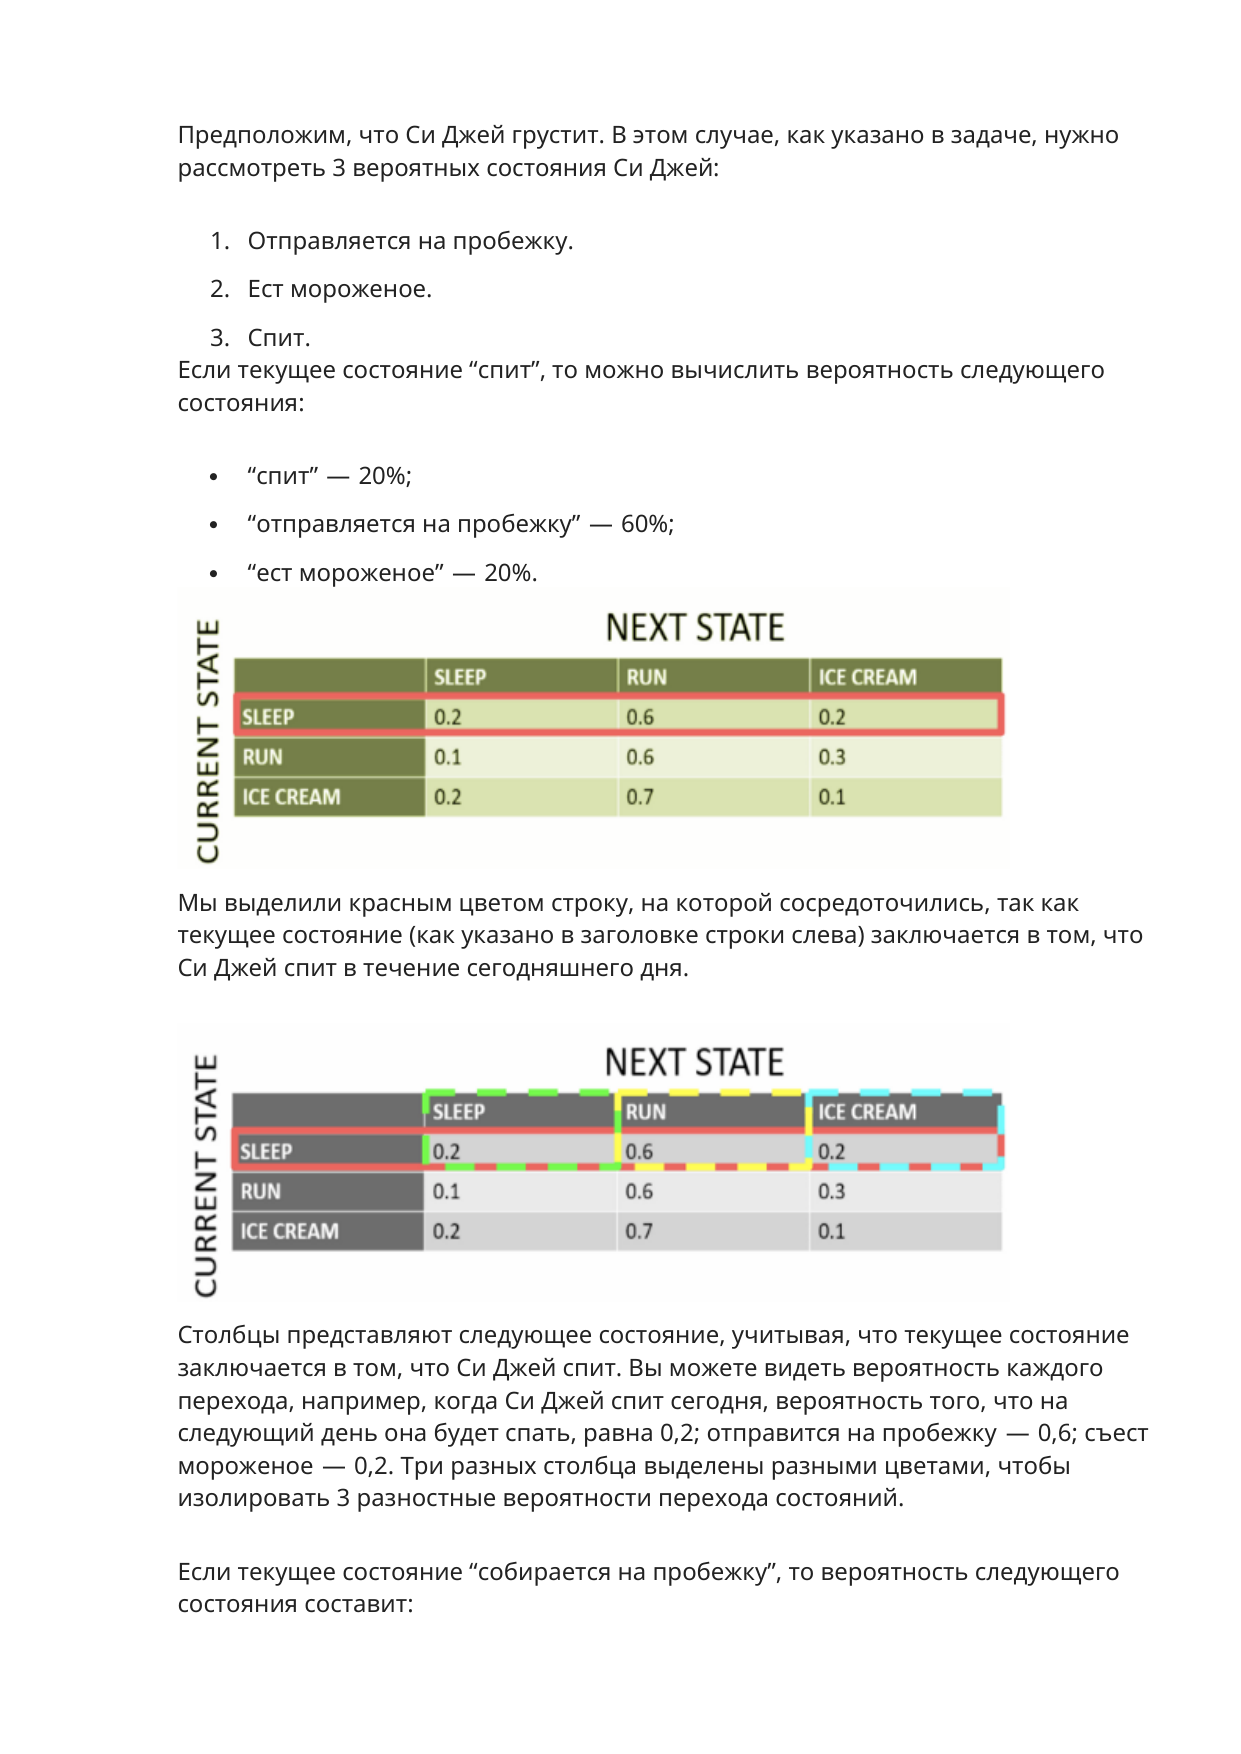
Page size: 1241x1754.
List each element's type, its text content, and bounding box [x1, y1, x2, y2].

text Столбцы представляют следующее состояние, учитывая, что текущее состояние заключается в том, что Си Джей спит. Вы можете видеть вероятность каждого перехода, например, когда Си Джей спит сегодня, вероятность того, что на следующий день она будет спать, равна 0,2; отправится на пробежку — 0,6; съест мороженое — 0,2. Три разных столбца выделены разными цветами, чтобы изолировать 3 разностные вероятности перехода состояний. [177, 1318, 1152, 1514]
list Спит. [210, 320, 1152, 353]
text Предположим, что Си Джей грустит. В этом случае, как указано в задаче, нужно рассмотреть 3 вероятных состояния Си Джей: [177, 118, 1152, 183]
list “отправляется на пробежку” — 60%; [210, 507, 1152, 540]
text Если текущее состояние “собирается на пробежку”, то вероятность следующего состояния составит: [177, 1554, 1152, 1620]
list “ест мороженое” — 20%. [210, 555, 1152, 588]
picture [177, 1023, 1010, 1302]
list Отправляется на пробежку. [210, 224, 1152, 257]
text Мы выделили красным цветом строку, на которой сосредоточились, так как текущее состояние (как указано в заголовке строки слева) заключается в том, что Си Джей спит в течение сегодняшнего дня. [177, 886, 1152, 983]
text Если текущее состояние “спит”, то можно вычислить вероятность следующего состояния: [177, 353, 1152, 418]
list Ест мороженое. [210, 272, 1152, 305]
list “спит” — 20%; [210, 459, 1152, 491]
picture [177, 587, 1010, 869]
